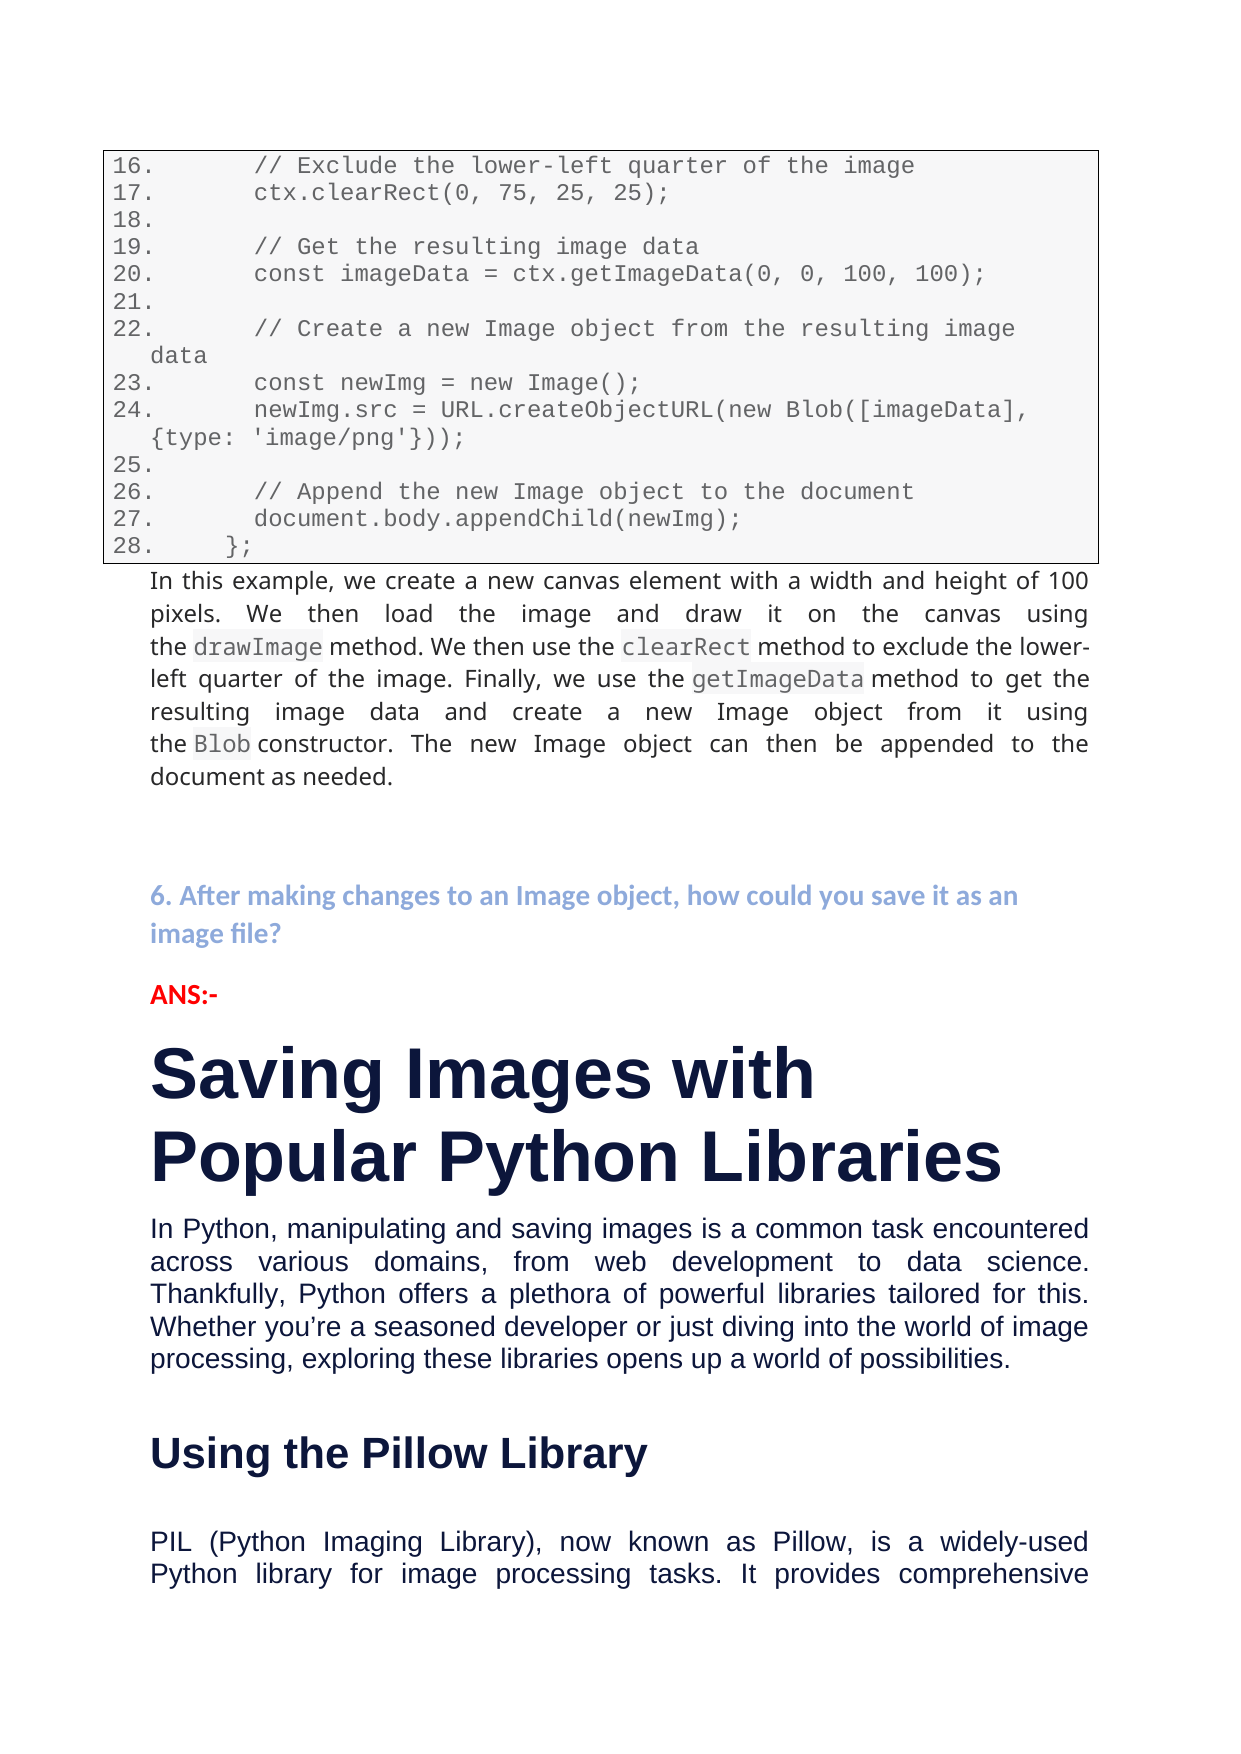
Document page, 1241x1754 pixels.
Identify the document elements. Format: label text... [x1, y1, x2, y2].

list const imageData = ctx.getImageData(0, 0, 100, 100); [104, 259, 1098, 286]
list const newImg = new Image(); [104, 367, 1098, 395]
list // Exclude the lower-left quarter of the image [104, 151, 1098, 177]
list document.body.appendChild(newImg); [104, 503, 1098, 531]
subtitle Using the Pillow Library [150, 1421, 1090, 1478]
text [150, 1524, 1090, 1589]
list ctx.clearRect(0, 75, 25, 25); [104, 177, 1098, 204]
list // Append the new Image object to the document [104, 476, 1098, 503]
list // Get the resulting image data [104, 232, 1098, 259]
list // Create a new Image object from the resulting image data [104, 313, 1098, 367]
text In this example, we create a new canvas element with a width and height of 100 pixels. We then load the image and draw it on the canvas using the drawImage method. We then use the clearRect method to exclude the lower-left quarter of the image. Finally, we use the getImageData method to get the resulting image data and create a new Image object from it using the Blob constructor. The new Image object can then be appended to the document as needed. [150, 564, 1090, 792]
text ANS:- [150, 976, 1090, 1012]
subtitle Saving Images with Popular Python Libraries [150, 1031, 1090, 1197]
list }; [104, 531, 1098, 563]
text 6. After making changes to an Image object, how could you save it as an image file? [150, 877, 1090, 951]
list newImg.src = URL.createObjectURL(new Blob([imageData], {type: 'image/png'})); [104, 395, 1098, 449]
text In Python, manipulating and saving images is a common task encountered across various domains, from web development to data science. Thankfully, Python offers a plethora of powerful libraries tailored for this. Whether you’re a seasoned developer or just diving into the world of image processing, exploring these libraries opens up a world of possibilities. [150, 1212, 1090, 1374]
